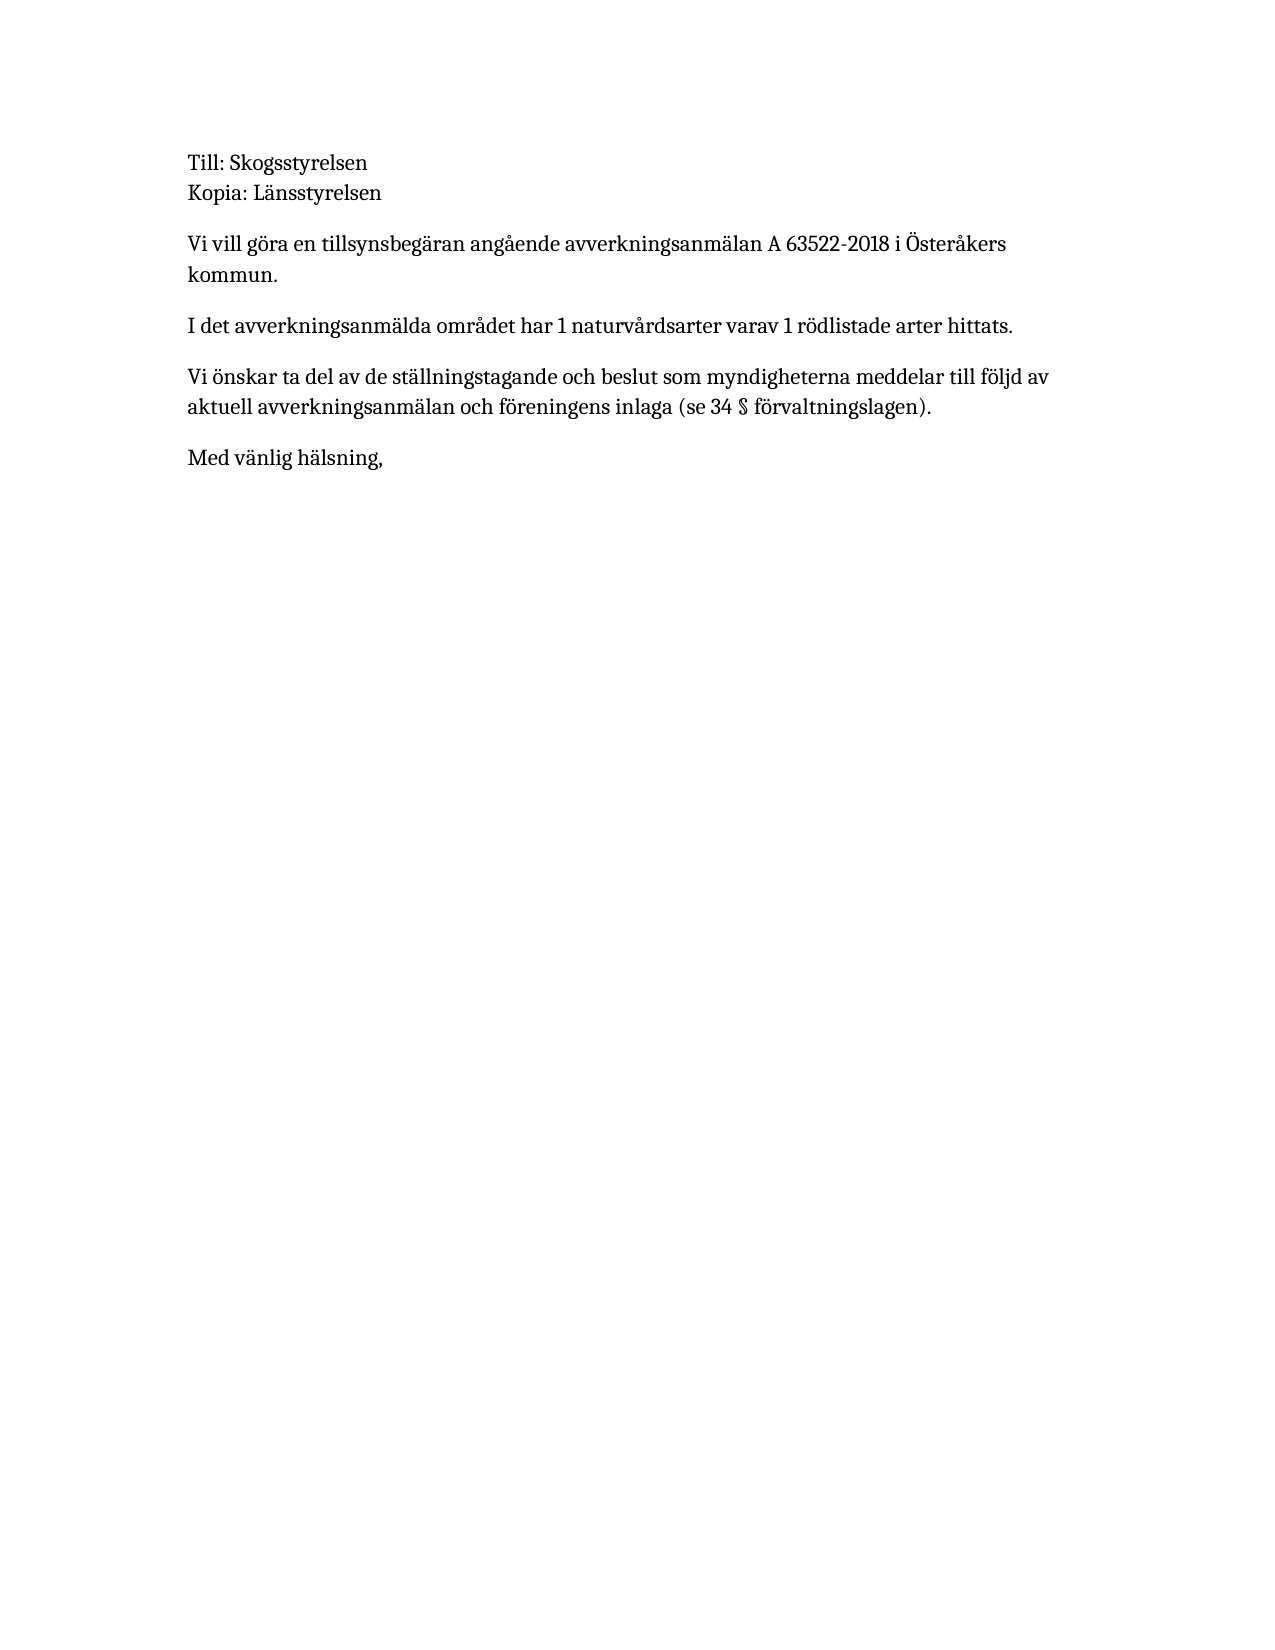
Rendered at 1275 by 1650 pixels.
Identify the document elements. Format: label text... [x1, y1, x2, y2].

text I det avverkningsanmälda området har 1 naturvårdsarter varav 1 rödlistade arter hittats. [187, 312, 1087, 339]
text Vi önskar ta del av de ställningstagande och beslut som myndigheterna meddelar till följd av aktuell avverkningsanmälan och föreningens inlaga (se 34 § förvaltningslagen). [187, 363, 1087, 420]
text Till: Skogsstyrelsen Kopia: Länsstyrelsen [187, 150, 1087, 207]
text Vi vill göra en tillsynsbegäran angående avverkningsanmälan A 63522-2018 i Österåkers kommun. [187, 231, 1087, 288]
text Med vänlig hälsning, [187, 445, 1087, 501]
